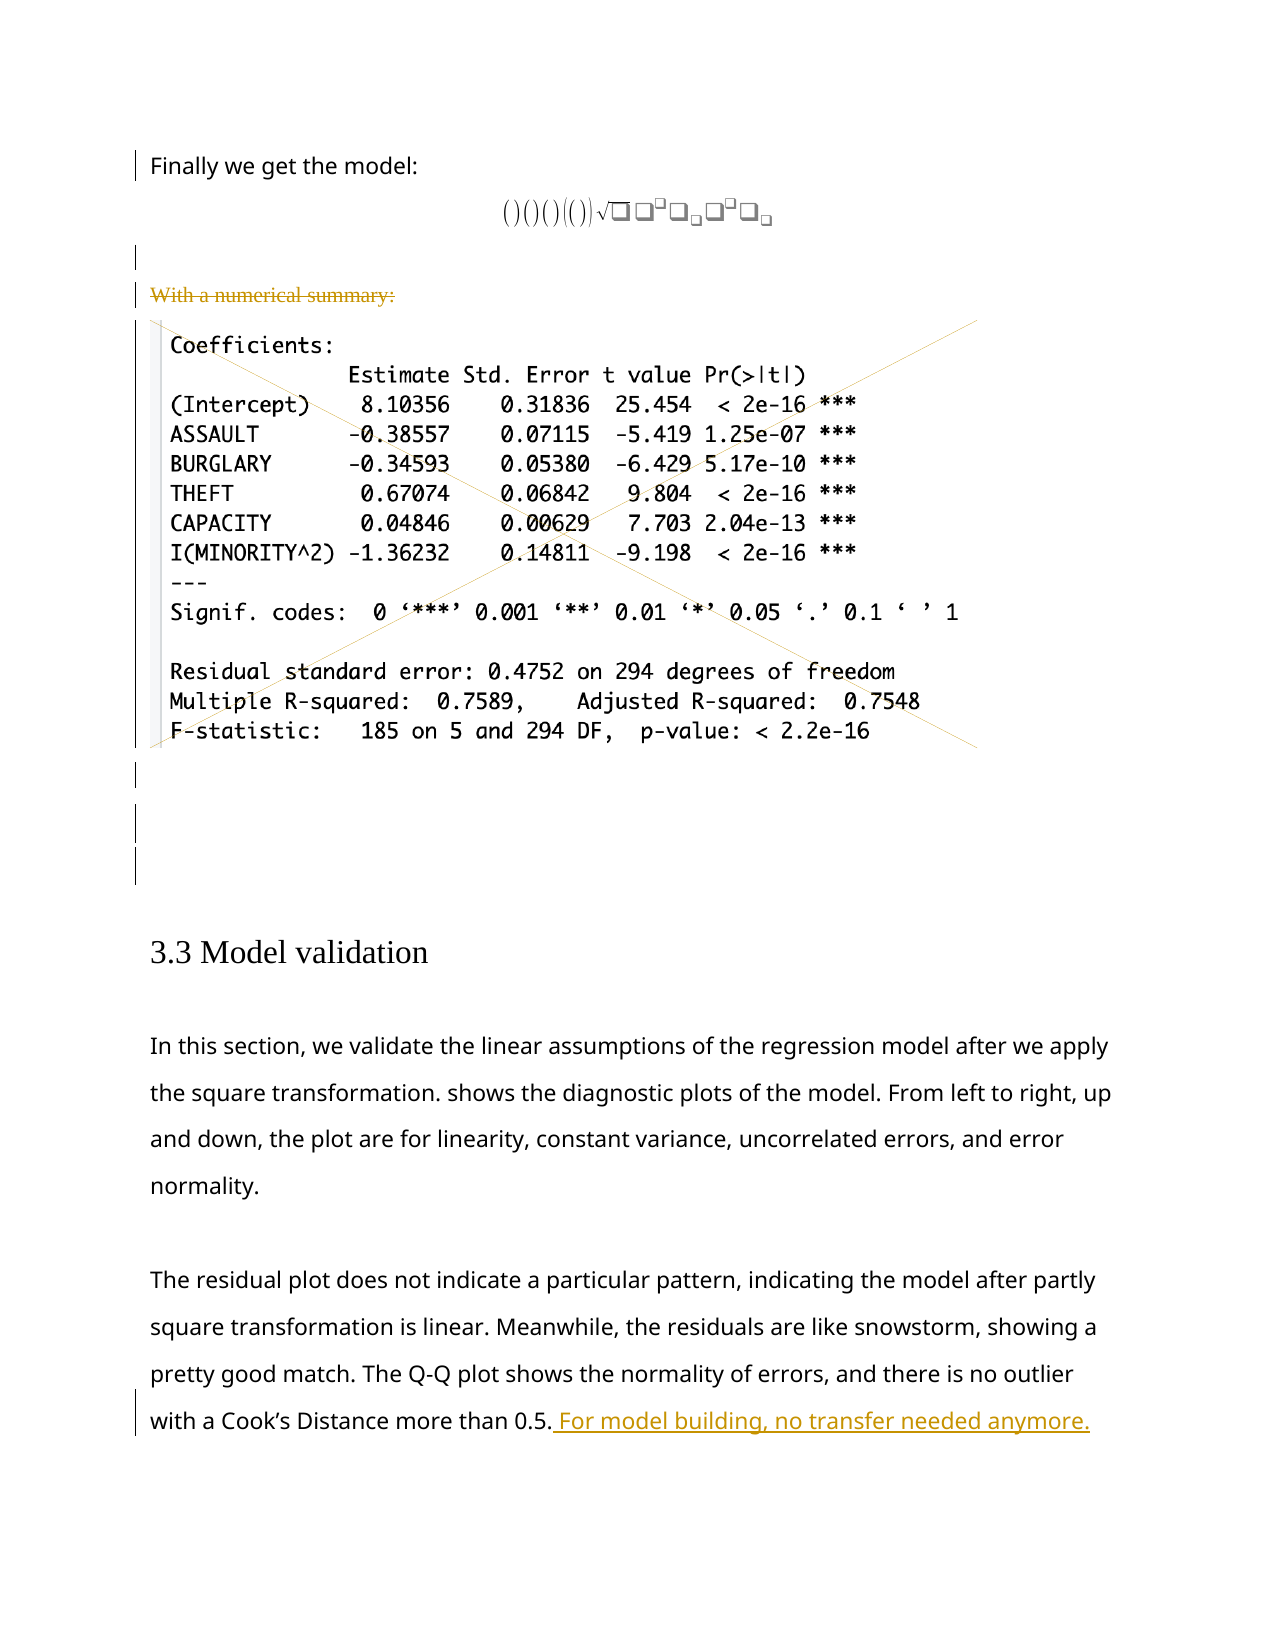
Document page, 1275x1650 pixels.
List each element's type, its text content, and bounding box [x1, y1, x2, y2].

subtitle 3.3 Model validation [150, 932, 1125, 970]
picture [566, 321, 978, 747]
picture [150, 321, 561, 747]
text The residual plot does not indicate a particular pattern, indicating the model after partly square transformation is linear. Meanwhile, the residuals are like snowstorm, showing a pretty good match. The Q-Q plot shows the normality of errors, and there is no outlier with a Cook’s Distance more than 0.5. [150, 1264, 1125, 1436]
picture [152, 320, 975, 533]
text Finally we get the model: [150, 150, 1125, 181]
text In this section, we validate the linear assumptions of the regression model after we apply the square transformation. shows the diagnostic plots of the model. From left to right, up and down, the plot are for linearity, constant variance, uncorrelated errors, and error normality. [150, 1030, 1125, 1202]
picture [152, 535, 975, 748]
